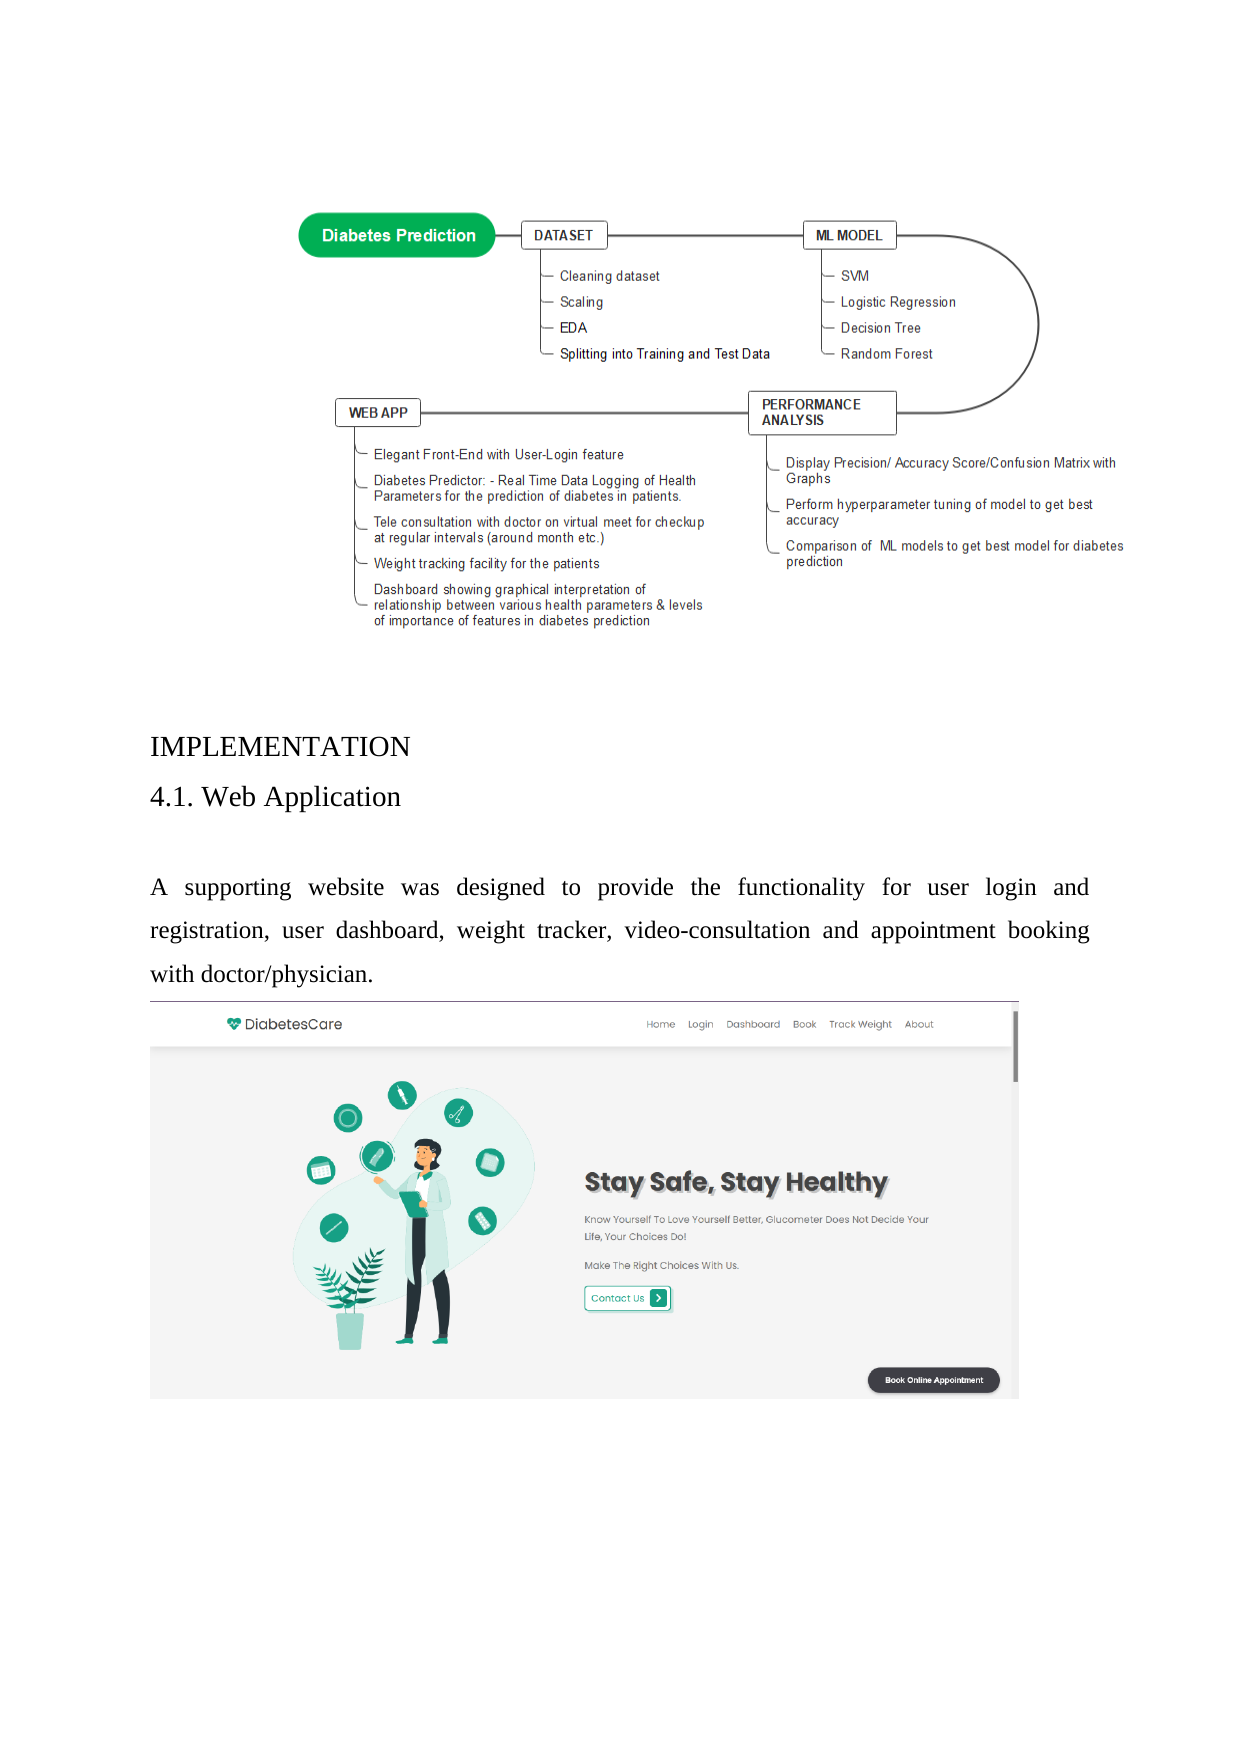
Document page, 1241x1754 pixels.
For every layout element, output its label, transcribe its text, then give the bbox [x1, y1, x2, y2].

text IMPLEMENTATION [150, 729, 1090, 762]
text A supporting website was designed to provide the functionality for user login and registration, user dashboard, weight tracker, video-consultation and appointment booking with doctor/physician. [150, 872, 1090, 987]
picture [150, 1001, 1019, 1399]
text 4.1. Web Application [150, 779, 1090, 813]
picture [150, 150, 1222, 700]
